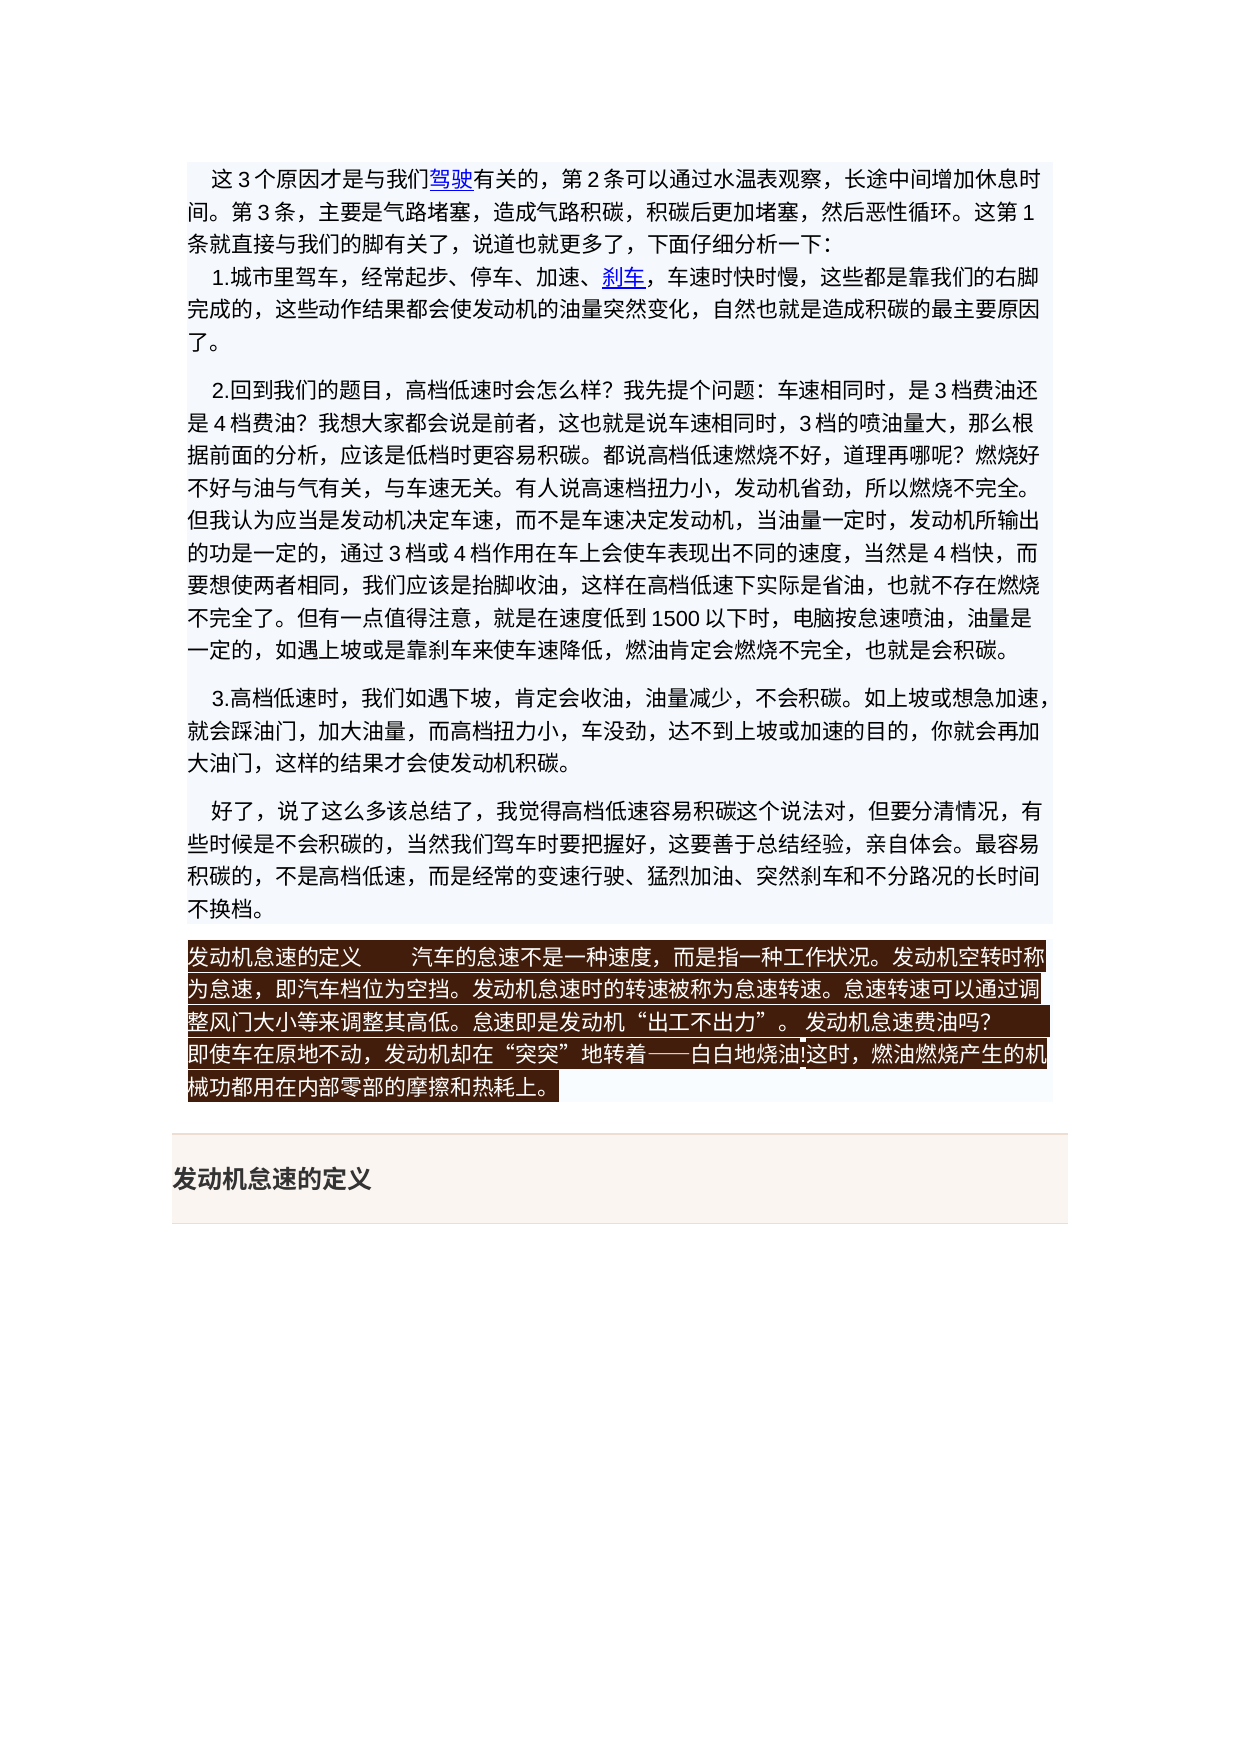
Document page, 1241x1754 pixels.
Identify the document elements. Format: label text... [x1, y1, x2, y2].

text 2.回到我们的题目，高档低速时会怎么样？我先提个问题：车速相同时，是3档费油还是4档费油？我想大家都会说是前者，这也就是说车速相同时，3档的喷油量大，那么根据前面的分析，应该是低档时更容易积碳。都说高档低速燃烧不好，道理再哪呢？燃烧好不好与油与气有关，与车速无关。有人说高速档扭力小，发动机省劲，所以燃烧不完全。但我认为应当是发动机决定车速，而不是车速决定发动机，当油量一定时，发动机所输出的功是一定的，通过3档或4档作用在车上会使车表现出不同的速度，当然是4档快，而要想使两者相同，我们应该是抬脚收油，这样在高档低速下实际是省油，也就不存在燃烧不完全了。但有一点值得注意，就是在速度低到1500以下时，电脑按怠速喷油，油量是一定的，如遇上坡或是靠刹车来使车速降低，燃油肯定会燃烧不完全，也就是会积碳。 [187, 373, 1053, 665]
text 发动机怠速的定义 [172, 1135, 1068, 1223]
text 这3个原因才是与我们驾驶有关的，第2条可以通过水温表观察，长途中间增加休息时间。第3条，主要是气路堵塞，造成气路积碳，积碳后更加堵塞，然后恶性循环。这第1条就直接与我们的脚有关了，说道也就更多了，下面仔细分析一下： [187, 162, 1053, 259]
text 1.城市里驾车，经常起步、停车、加速、刹车，车速时快时慢，这些都是靠我们的右脚完成的，这些动作结果都会使发动机的油量突然变化，自然也就是造成积碳的最主要原因了。 [187, 259, 1053, 357]
text 3.高档低速时，我们如遇下坡，肯定会收油，油量减少，不会积碳。如上坡或想急加速，就会踩油门，加大油量，而高档扭力小，车没劲，达不到上坡或加速的目的，你就会再加大油门，这样的结果才会使发动机积碳。 [187, 681, 1053, 778]
text 发动机怠速的定义 汽车的怠速不是一种速度，而是指一种工作状况。发动机空转时称为怠速，即汽车档位为空挡。发动机怠速时的转速被称为怠速转速。怠速转速可以通过调整风门大小等来调整其高低。怠速即是发动机“出工不出力”。 发动机怠速费油吗？ 即使车在原地不动，发动机却在“突突”地转着——白白地烧油!这时，燃油燃烧产生的机械功都用在内部零部的摩擦和热耗上。 [187, 939, 1053, 1102]
text 好了，说了这么多该总结了，我觉得高档低速容易积碳这个说法对，但要分清情况，有些时候是不会积碳的，当然我们驾车时要把握好，这要善于总结经验，亲自体会。最容易积碳的，不是高档低速，而是经常的变速行驶、猛烈加油、突然刹车和不分路况的长时间不换档。 [187, 794, 1053, 924]
